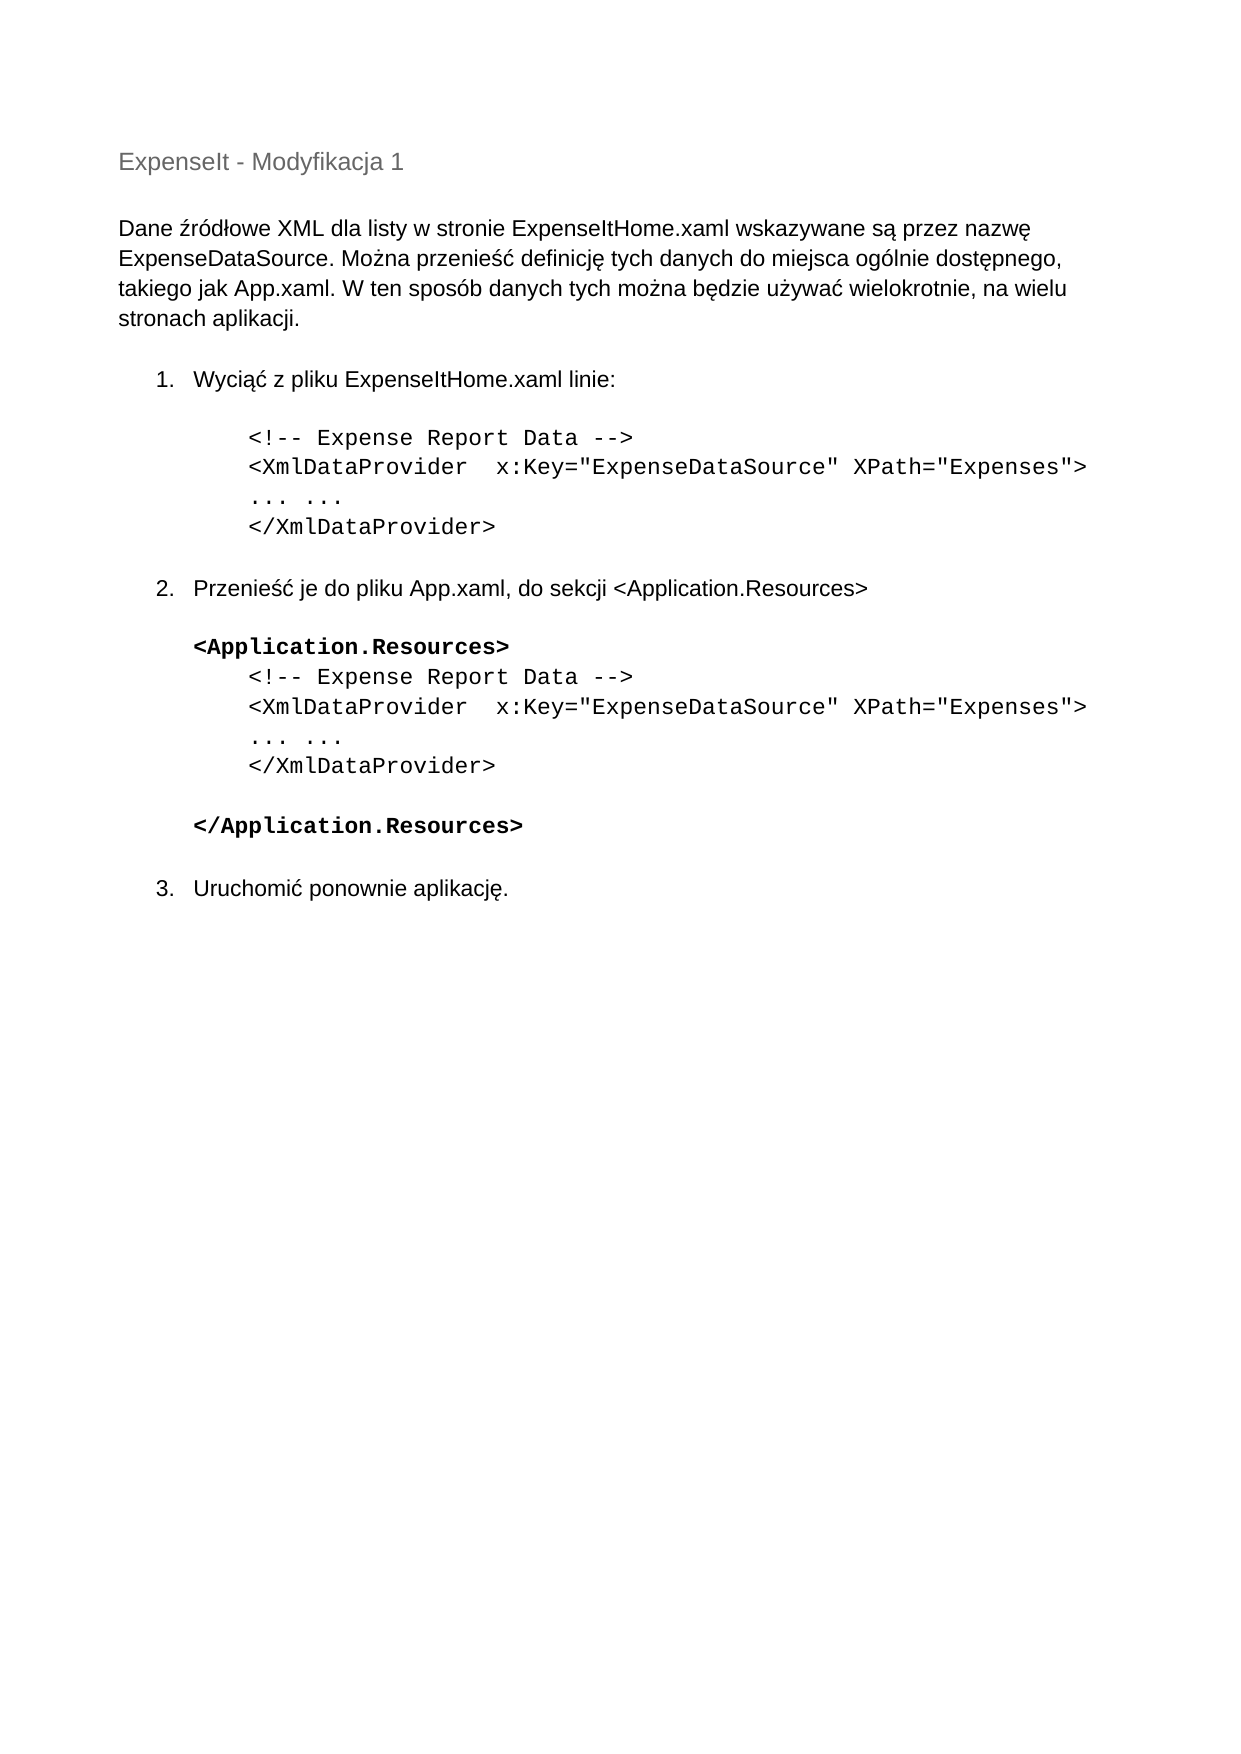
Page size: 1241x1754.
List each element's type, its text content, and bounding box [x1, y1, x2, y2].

list Przenieść je do pliku App.xaml, do sekcji <Application.Resources> <Application.Resources> <!-- Expense Report Data --> <XmlDataProvider x:Key="ExpenseDataSource" XPath="Expenses"> ... ... </XmlDataProvider> </Application.Resources> [156, 575, 1122, 871]
list Uruchomić ponownie aplikację. [156, 874, 1122, 901]
subtitle ExpenseIt - Modyfikacja 1 [118, 147, 1122, 176]
list Wyciąć z pliku ExpenseItHome.xaml linie: <!-- Expense Report Data --> <XmlDataProvider x:Key="ExpenseDataSource" XPath="Expenses"> ... ... </XmlDataProvider> [156, 366, 1122, 571]
text Dane źródłowe XML dla listy w stronie ExpenseItHome.xaml wskazywane są przez nazwę ExpenseDataSource. Można przenieść definicję tych danych do miejsca ogólnie dostępnego, takiego jak App.xaml. W ten sposób danych tych można będzie używać wielokrotnie, na wielu stronach aplikacji. [118, 214, 1122, 331]
